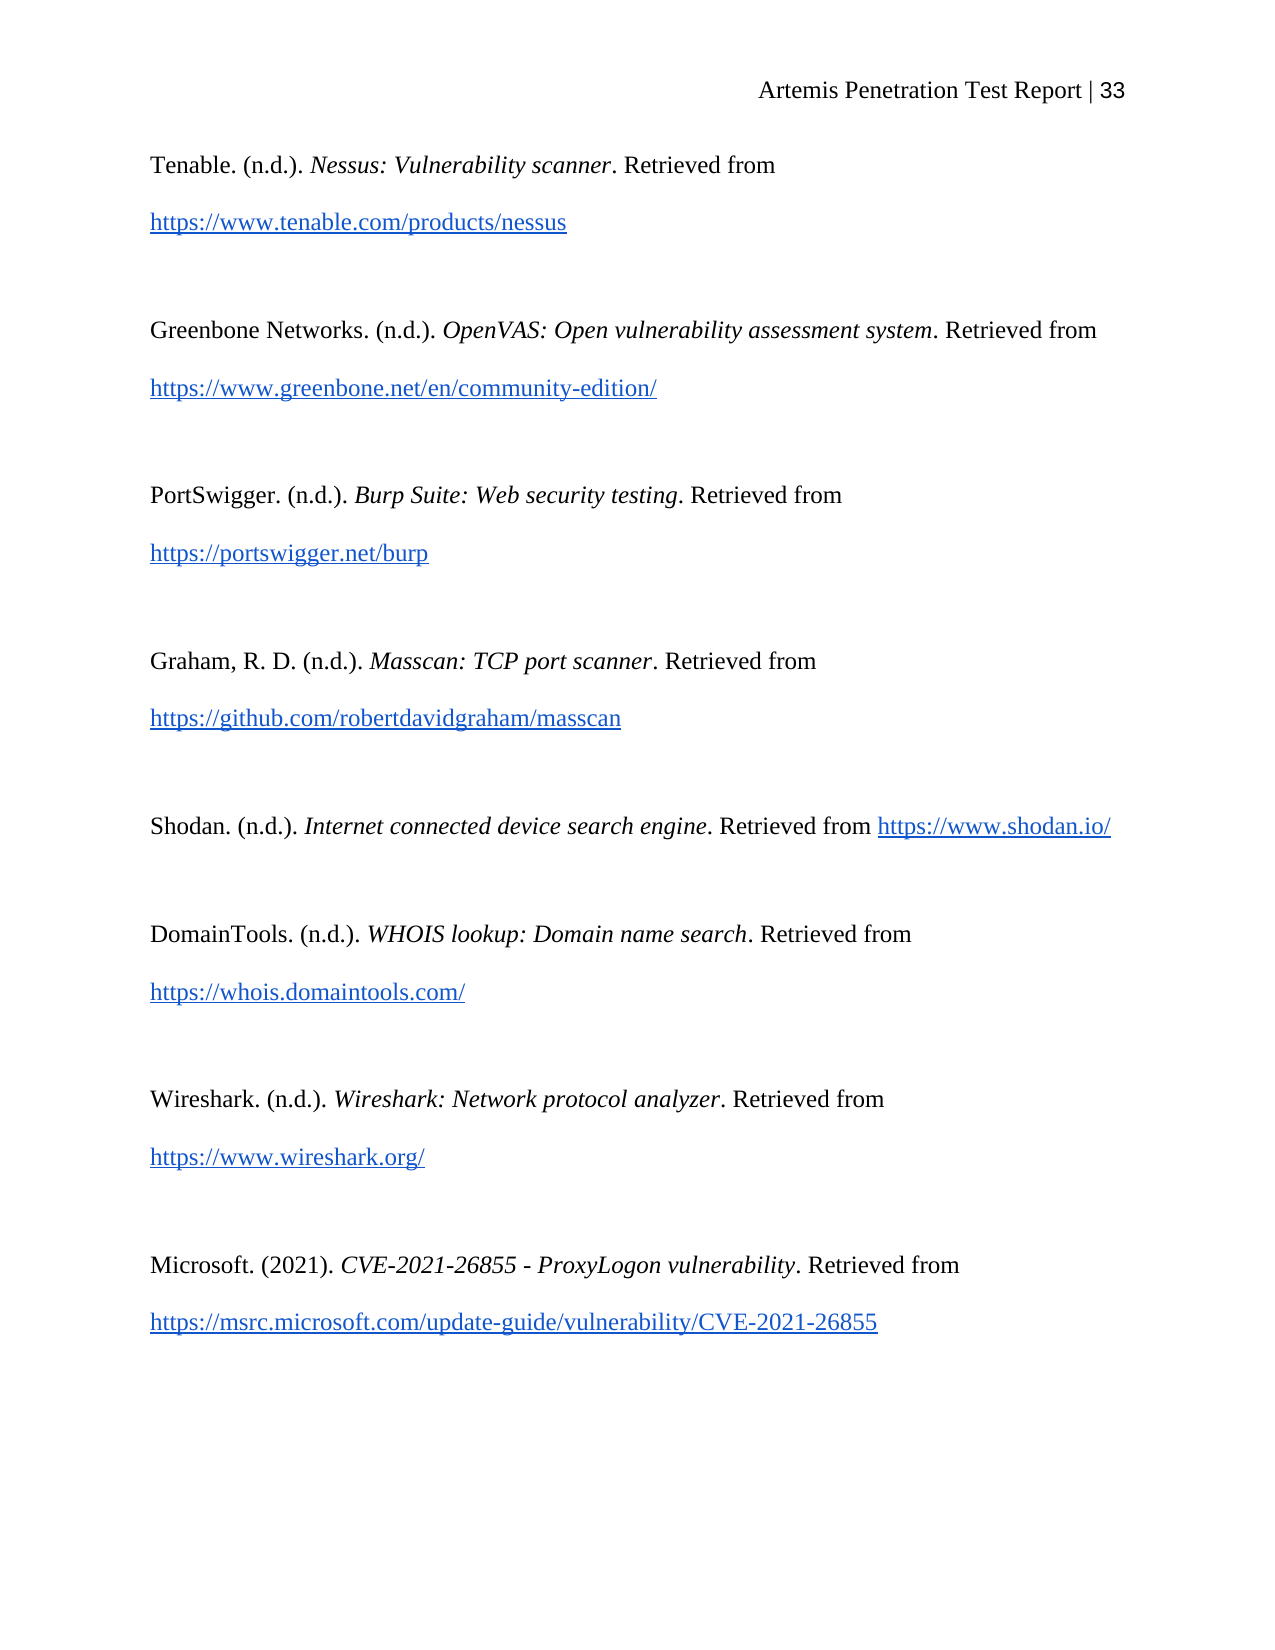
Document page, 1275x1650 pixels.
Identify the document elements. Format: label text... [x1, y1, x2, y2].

text DomainTools. (n.d.). WHOIS lookup: Domain name search. Retrieved from https://whois.domaintools.com/ [150, 919, 1125, 1058]
text Graham, R. D. (n.d.). Masscan: TCP port scanner. Retrieved from https://github.com/robertdavidgraham/masscan [150, 646, 1125, 785]
text Wireshark. (n.d.). Wireshark: Network protocol analyzer. Retrieved from https://www.wireshark.org/ [150, 1084, 1125, 1223]
text Greenbone Networks. (n.d.). OpenVAS: Open vulnerability assessment system. Retrieved from https://www.greenbone.net/en/community-edition/ [150, 315, 1125, 454]
text Shodan. (n.d.). Internet connected device search engine. Retrieved from https://www.shodan.io/ [150, 811, 1125, 893]
text Microsoft. (2021). CVE-2021-26855 - ProxyLogon vulnerability. Retrieved from https://msrc.microsoft.com/update-guide/vulnerability/CVE-2021-26855 [150, 1250, 1125, 1389]
text Tenable. (n.d.). Nessus: Vulnerability scanner. Retrieved from https://www.tenable.com/products/nessus [150, 150, 1125, 289]
text PortSwigger. (n.d.). Burp Suite: Web security testing. Retrieved from https://portswigger.net/burp [150, 481, 1125, 619]
